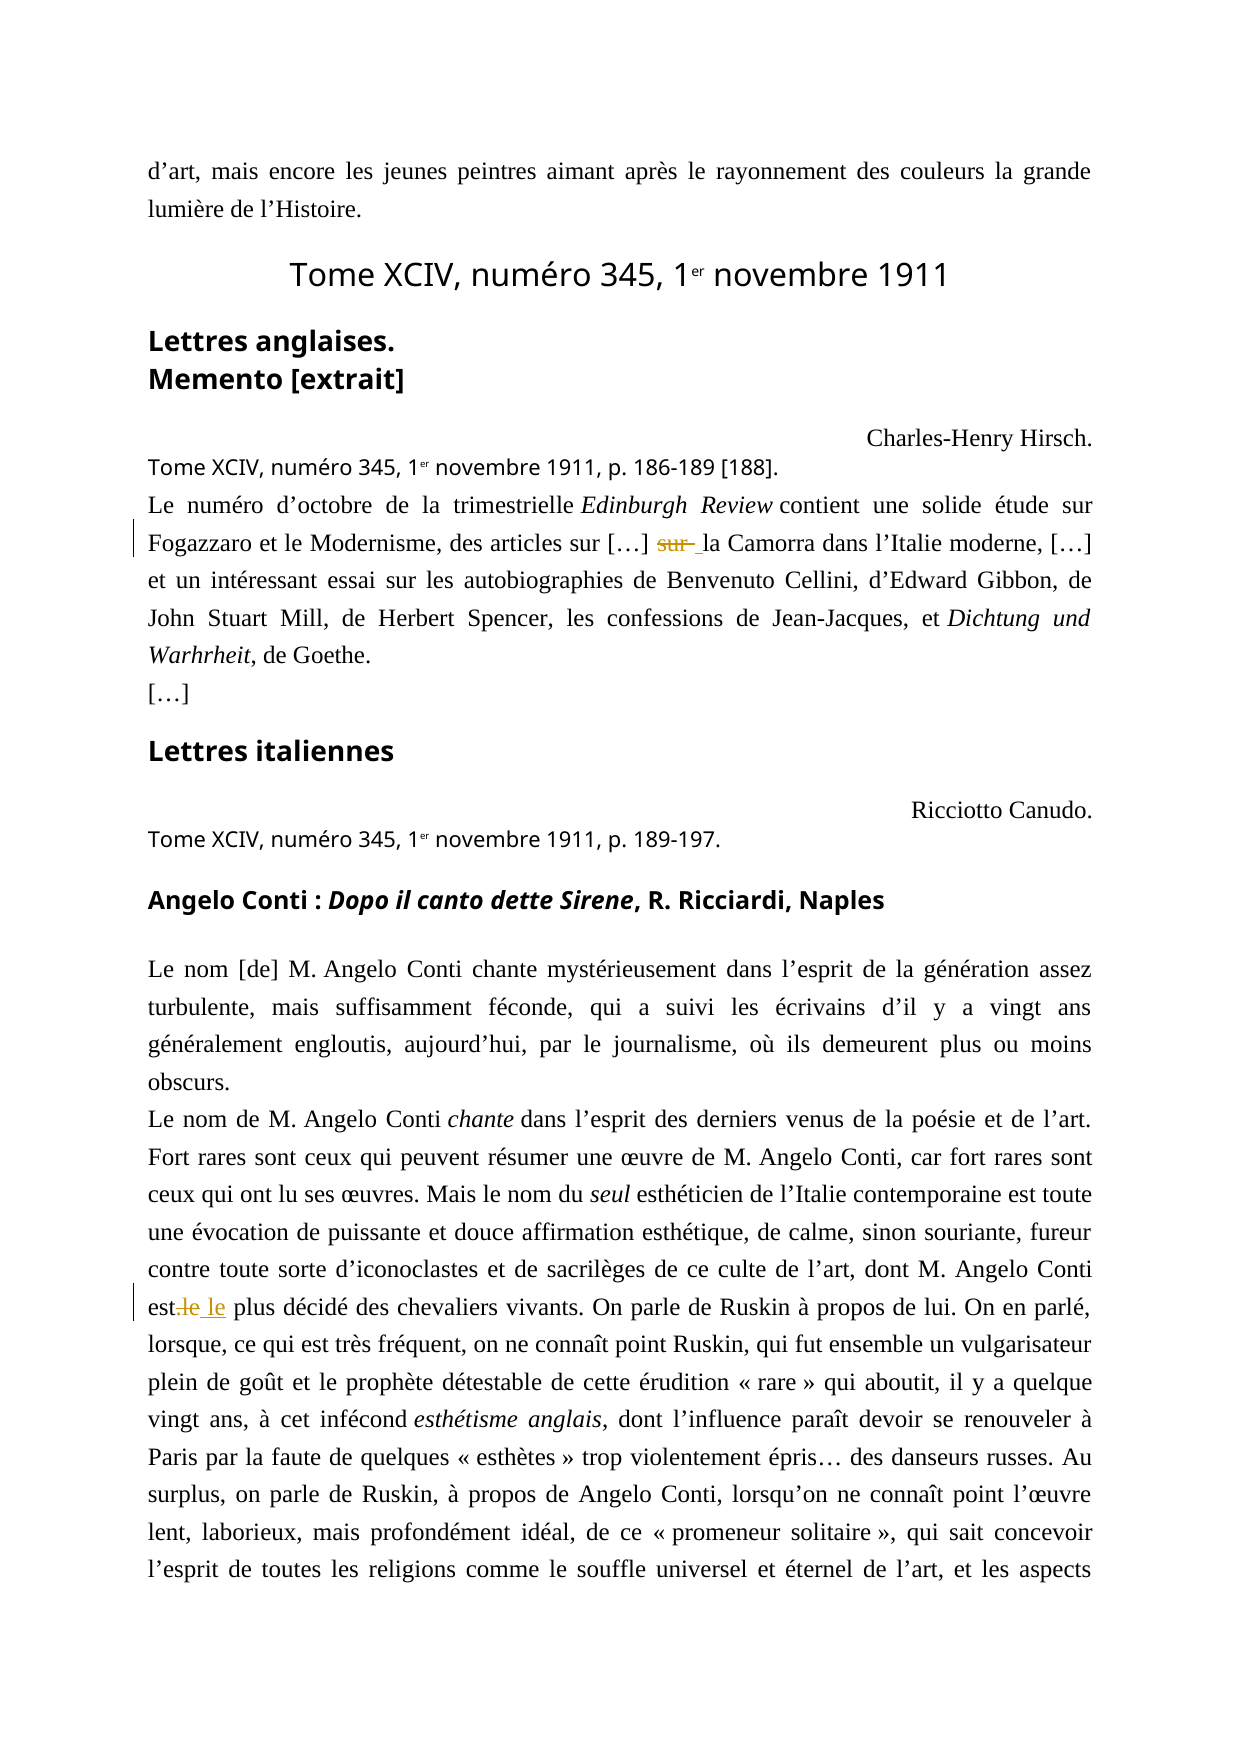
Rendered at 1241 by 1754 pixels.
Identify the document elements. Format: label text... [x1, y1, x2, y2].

text Charles-Henry Hirsch. [148, 423, 1093, 452]
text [148, 1096, 1093, 1583]
text Tome XCIV, numéro 345, 1er novembre 1911, p. 189-197. [148, 824, 1093, 853]
text Tome XCIV, numéro 345, 1er novembre 1911, p. 186-189 [188]. [148, 452, 1093, 482]
text Tome XCIV, numéro 345, 1er novembre 1911 [148, 248, 1093, 296]
text […] [148, 669, 1093, 707]
text Le nom [de] M. Angelo Conti chante mystérieusement dans l’esprit de la génération assez turbulente, mais suffisamment féconde, qui a suivi les écrivains d’il y a vingt ans généralement engloutis, aujourd’hui, par le journalisme, où ils demeurent plus ou moins obscurs. [148, 946, 1093, 1096]
text Lettres italiennes [148, 732, 1093, 770]
text Ricciotto Canudo. [148, 795, 1093, 824]
text Le numéro d’octobre de la trimestrielle Edinburgh Review contient une solide étude sur Fogazzaro et le Modernisme, des articles sur […] la Camorra dans l’Italie moderne, […] et un intéressant essai sur les autobiographies de Benvenuto Cellini, d’Edward Gibbon, de John Stuart Mill, de Herbert Spencer, les confessions de Jean-Jacques, et Dichtung und Warhrheit, de Goethe. [148, 482, 1093, 669]
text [148, 148, 1093, 223]
text Angelo Conti : Dopo il canto dette Sirene, R. Ricciardi, Naples [148, 883, 1093, 917]
text Lettres anglaises. Memento [extrait] [148, 321, 1093, 398]
